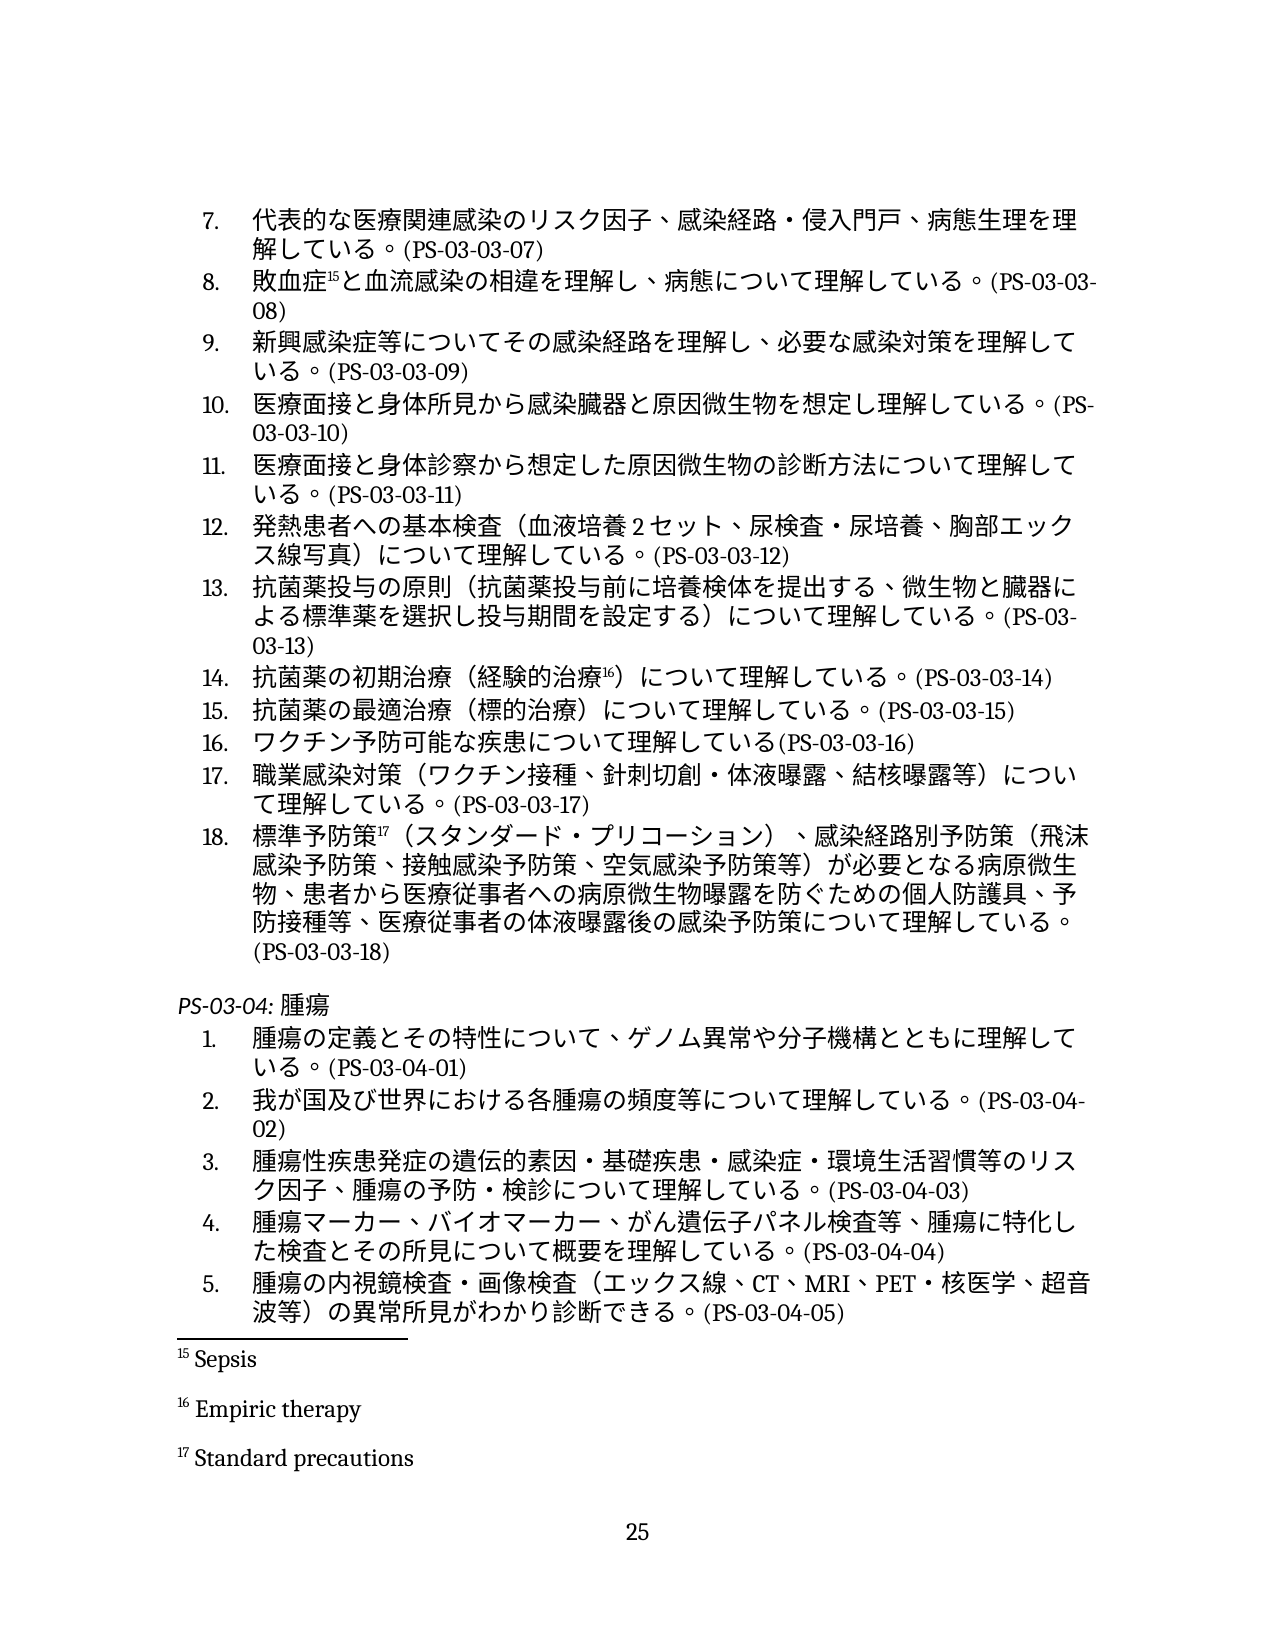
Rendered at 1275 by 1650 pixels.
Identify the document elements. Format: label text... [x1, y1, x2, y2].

list 職業感染対策（ワクチン接種、針刺切創・体液曝露、結核曝露等）について理解している。(PS-03-03-17) [202, 762, 1098, 819]
list 代表的な医療関連感染のリスク因子、感染経路・侵入門戸、病態生理を理解している。(PS-03-03-07) [202, 207, 1098, 264]
list 新興感染症等についてその感染経路を理解し、必要な感染対策を理解している。(PS-03-03-09) [202, 329, 1098, 387]
list 医療面接と身体所見から感染臓器と原因微生物を想定し理解している。(PS-03-03-10) [202, 391, 1098, 448]
list 腫瘍の定義とその特性について、ゲノム異常や分子機構とともに理解している。(PS-03-04-01) [202, 1025, 1098, 1083]
list 腫瘍マーカー、バイオマーカー、がん遺伝子パネル検査等、腫瘍に特化した検査とその所見について概要を理解している。(PS-03-04-04) [202, 1209, 1098, 1267]
list 敗血症と血流感染の相違を理解し、病態について理解している。(PS-03-03-08) [202, 268, 1098, 326]
list ワクチン予防可能な疾患について理解している(PS-03-03-16) [202, 729, 1098, 758]
list 医療面接と身体診察から想定した原因微生物の診断方法について理解している。(PS-03-03-11) [202, 452, 1098, 509]
list 腫瘍性疾患発症の遺伝的素因・基礎疾患・感染症・環境生活習慣等のリスク因子、腫瘍の予防・検診について理解している。(PS-03-04-03) [202, 1148, 1098, 1205]
list 抗菌薬の初期治療（経験的治療）について理解している。(PS-03-03-14) [202, 664, 1098, 693]
list 発熱患者への基本検査（血液培養2セット、尿検査・尿培養、胸部エックス線写真）について理解している。(PS-03-03-12) [202, 513, 1098, 571]
list 抗菌薬の最適治療（標的治療）について理解している。(PS-03-03-15) [202, 697, 1098, 726]
list 標準予防策（スタンダード・プリコーション）、感染経路別予防策（飛沫感染予防策、接触感染予防策、空気感染予防策等）が必要となる病原微生物、患者から医療従事者への病原微生物曝露を防ぐための個人防護具、予防接種等、医療従事者の体液曝露後の感染予防策について理解している。(PS-03-03-18) [202, 823, 1098, 967]
list 我が国及び世界における各腫瘍の頻度等について理解している。(PS-03-04-02) [202, 1087, 1098, 1144]
subtitle PS-03-04: 腫瘍 [177, 988, 1098, 1022]
list 抗菌薬投与の原則（抗菌薬投与前に培養検体を提出する、微生物と臓器による標準薬を選択し投与期間を設定する）について理解している。(PS-03-03-13) [202, 574, 1098, 661]
list 腫瘍の内視鏡検査・画像検査（エックス線、CT、MRI、PET・核医学、超音波等）の異常所見がわかり診断できる。(PS-03-04-05) [202, 1270, 1098, 1328]
